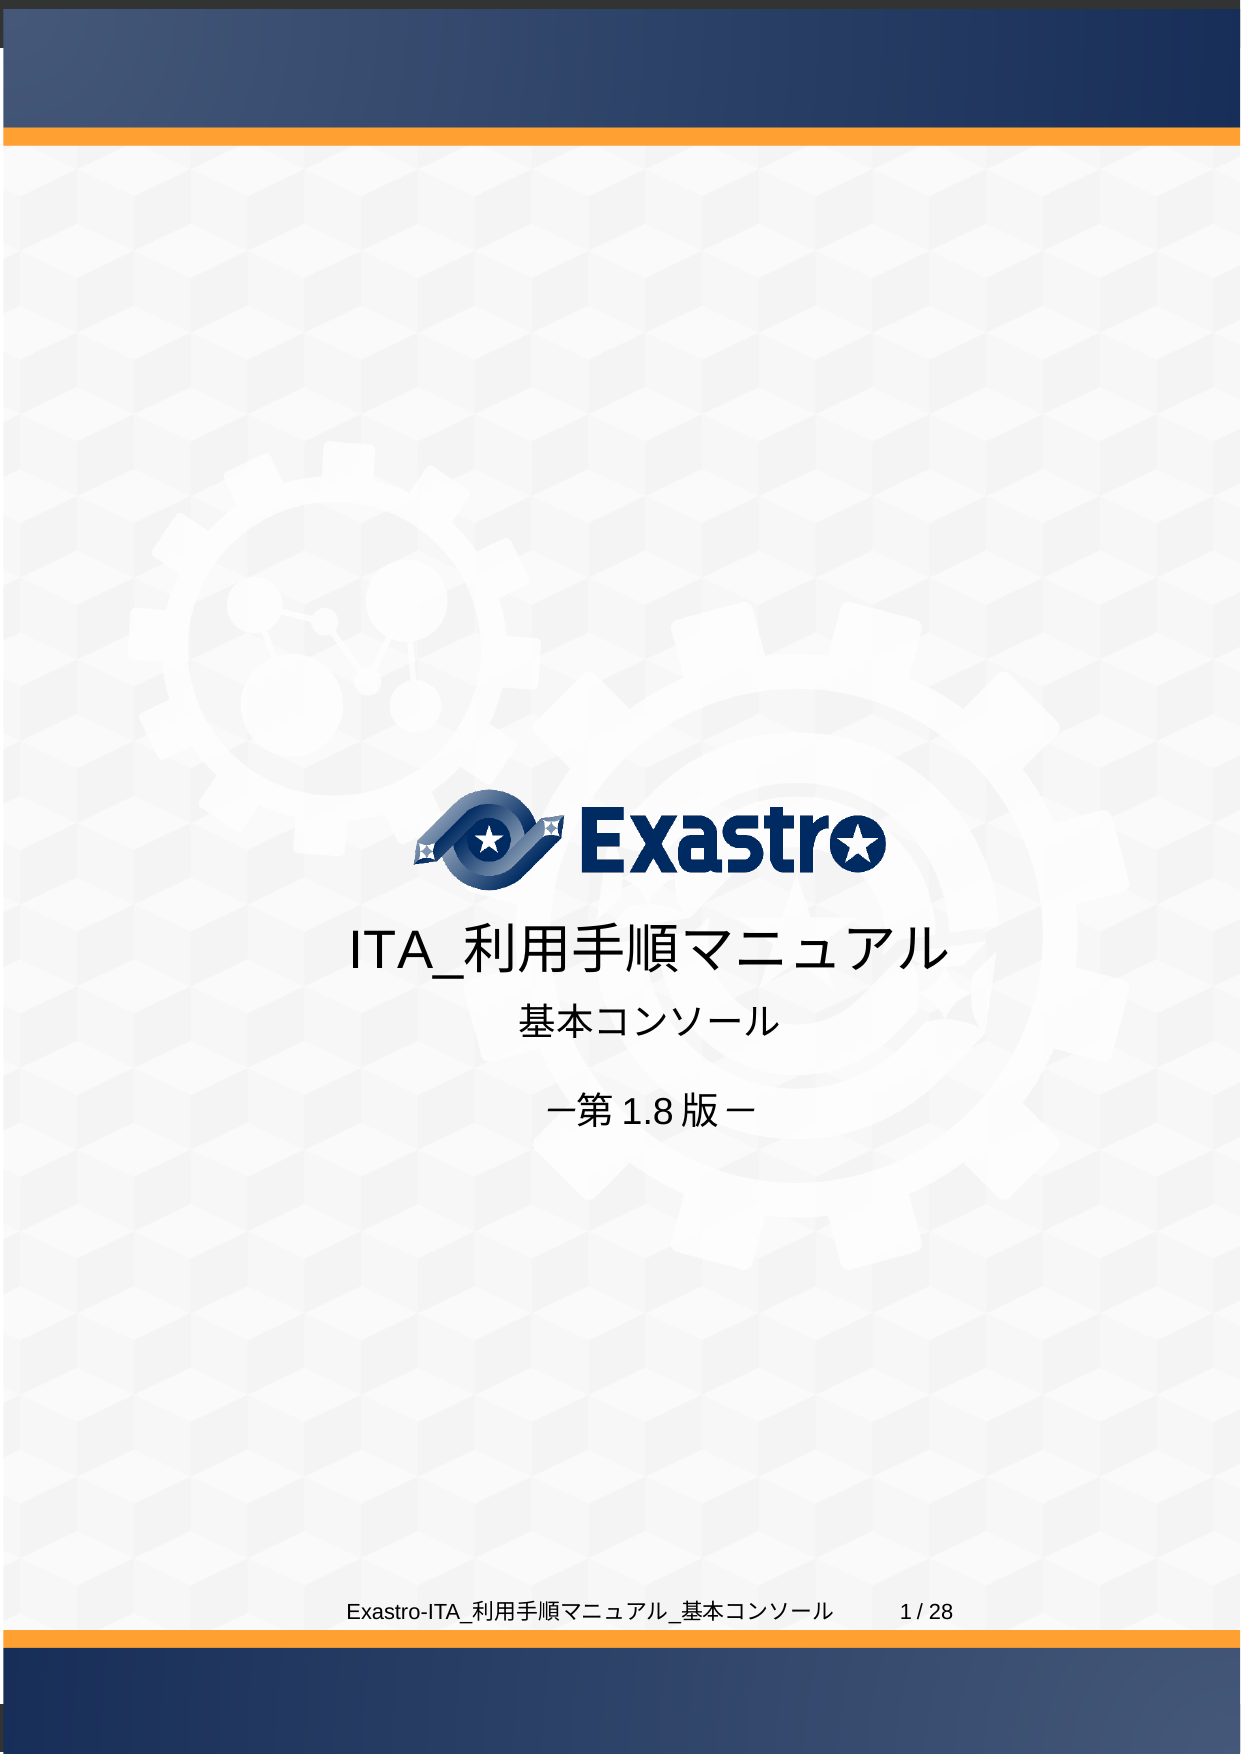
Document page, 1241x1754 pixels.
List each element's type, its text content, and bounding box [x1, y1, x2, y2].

text ITA_利用手順マニュアル [148, 900, 1152, 989]
picture [0, 0, 1241, 1754]
text 基本コンソール [148, 989, 1152, 1049]
